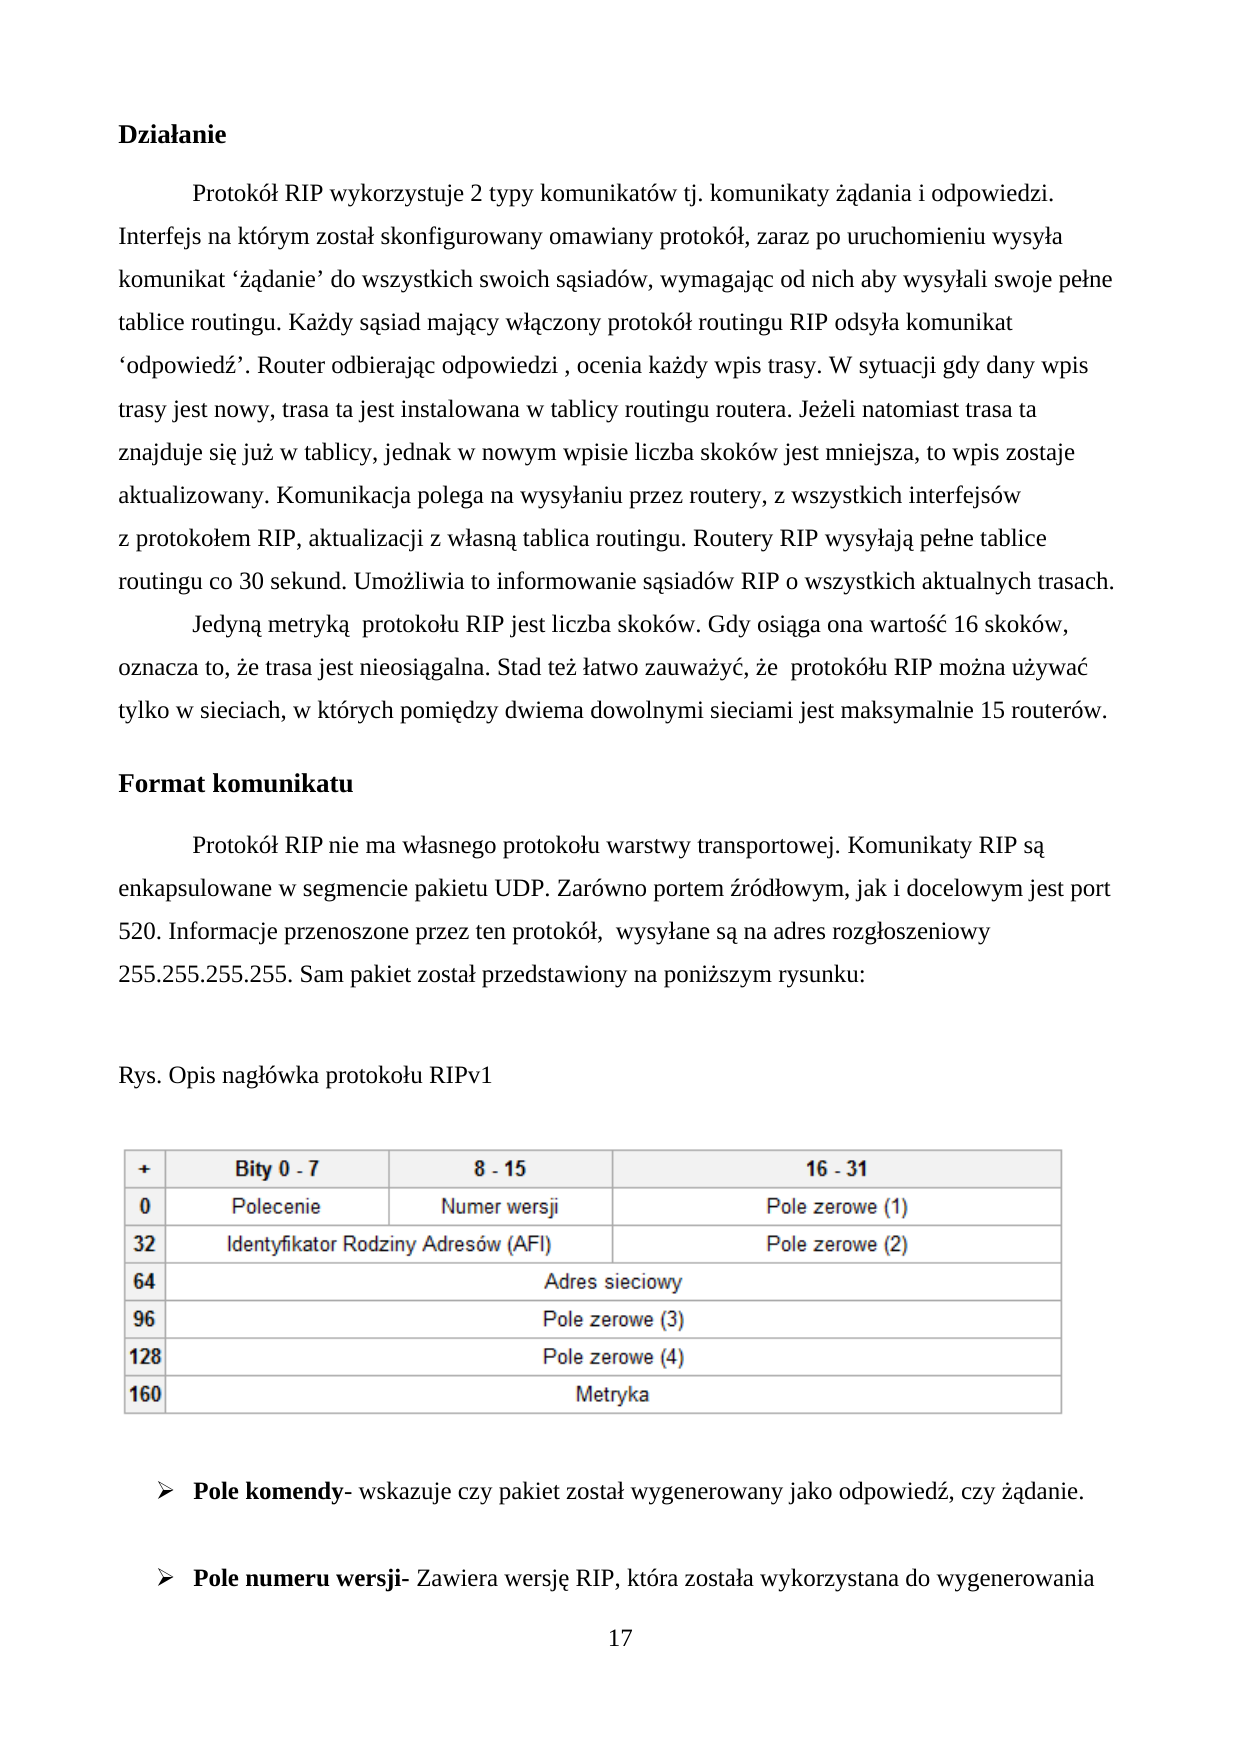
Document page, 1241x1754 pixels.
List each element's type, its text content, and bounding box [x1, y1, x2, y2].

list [156, 1563, 1122, 1591]
list Pole komendy- wskazuje czy pakiet został wygenerowany jako odpowiedź, czy żądanie. [156, 1476, 1122, 1505]
text Działanie [118, 118, 1122, 178]
text Format komunikatu [118, 767, 1122, 798]
text Protokół RIP nie ma własnego protokołu warstwy transportowej. Komunikaty RIP są enkapsulowane w segmencie pakietu UDP. Zarówno portem źródłowym, jak i docelowym jest port 520. Informacje przenoszone przez ten protokół, wysyłane są na adres rozgłoszeniowy 255.255.255.255. Sam pakiet został przedstawiony na poniższym rysunku: [118, 830, 1122, 988]
picture [118, 1146, 1064, 1419]
text Protokół RIP wykorzystuje 2 typy komunikatów tj. komunikaty żądania i odpowiedzi. Interfejs na którym został skonfigurowany omawiany protokół, zaraz po uruchomieniu wysyła komunikat ‘żądanie’ do wszystkich swoich sąsiadów, wymagając od nich aby wysyłali swoje pełne tablice routingu. Każdy sąsiad mający włączony protokół routingu RIP odsyła komunikat ‘odpowiedź’. Router odbierając odpowiedzi , ocenia każdy wpis trasy. W sytuacji gdy dany wpis trasy jest nowy, trasa ta jest instalowana w tablicy routingu routera. Jeżeli natomiast trasa ta znajduje się już w tablicy, jednak w nowym wpisie liczba skoków jest mniejsza, to wpis zostaje aktualizowany. Komunikacja polega na wysyłaniu przez routery, z wszystkich interfejsów z protokołem RIP, aktualizacji z własną tablica routingu. Routery RIP wysyłają pełne tablice routingu co 30 sekund. Umożliwia to informowanie sąsiadów RIP o wszystkich aktualnych trasach. [118, 178, 1122, 595]
text Jedyną metryką protokołu RIP jest liczba skoków. Gdy osiąga ona wartość 16 skoków, oznacza to, że trasa jest nieosiągalna. Stad też łatwo zauważyć, że protokółu RIP można używać tylko w sieciach, w których pomiędzy dwiema dowolnymi sieciami jest maksymalnie 15 routerów. [118, 609, 1122, 724]
text Rys. Opis nagłówka protokołu RIPv1 [118, 1060, 1122, 1088]
